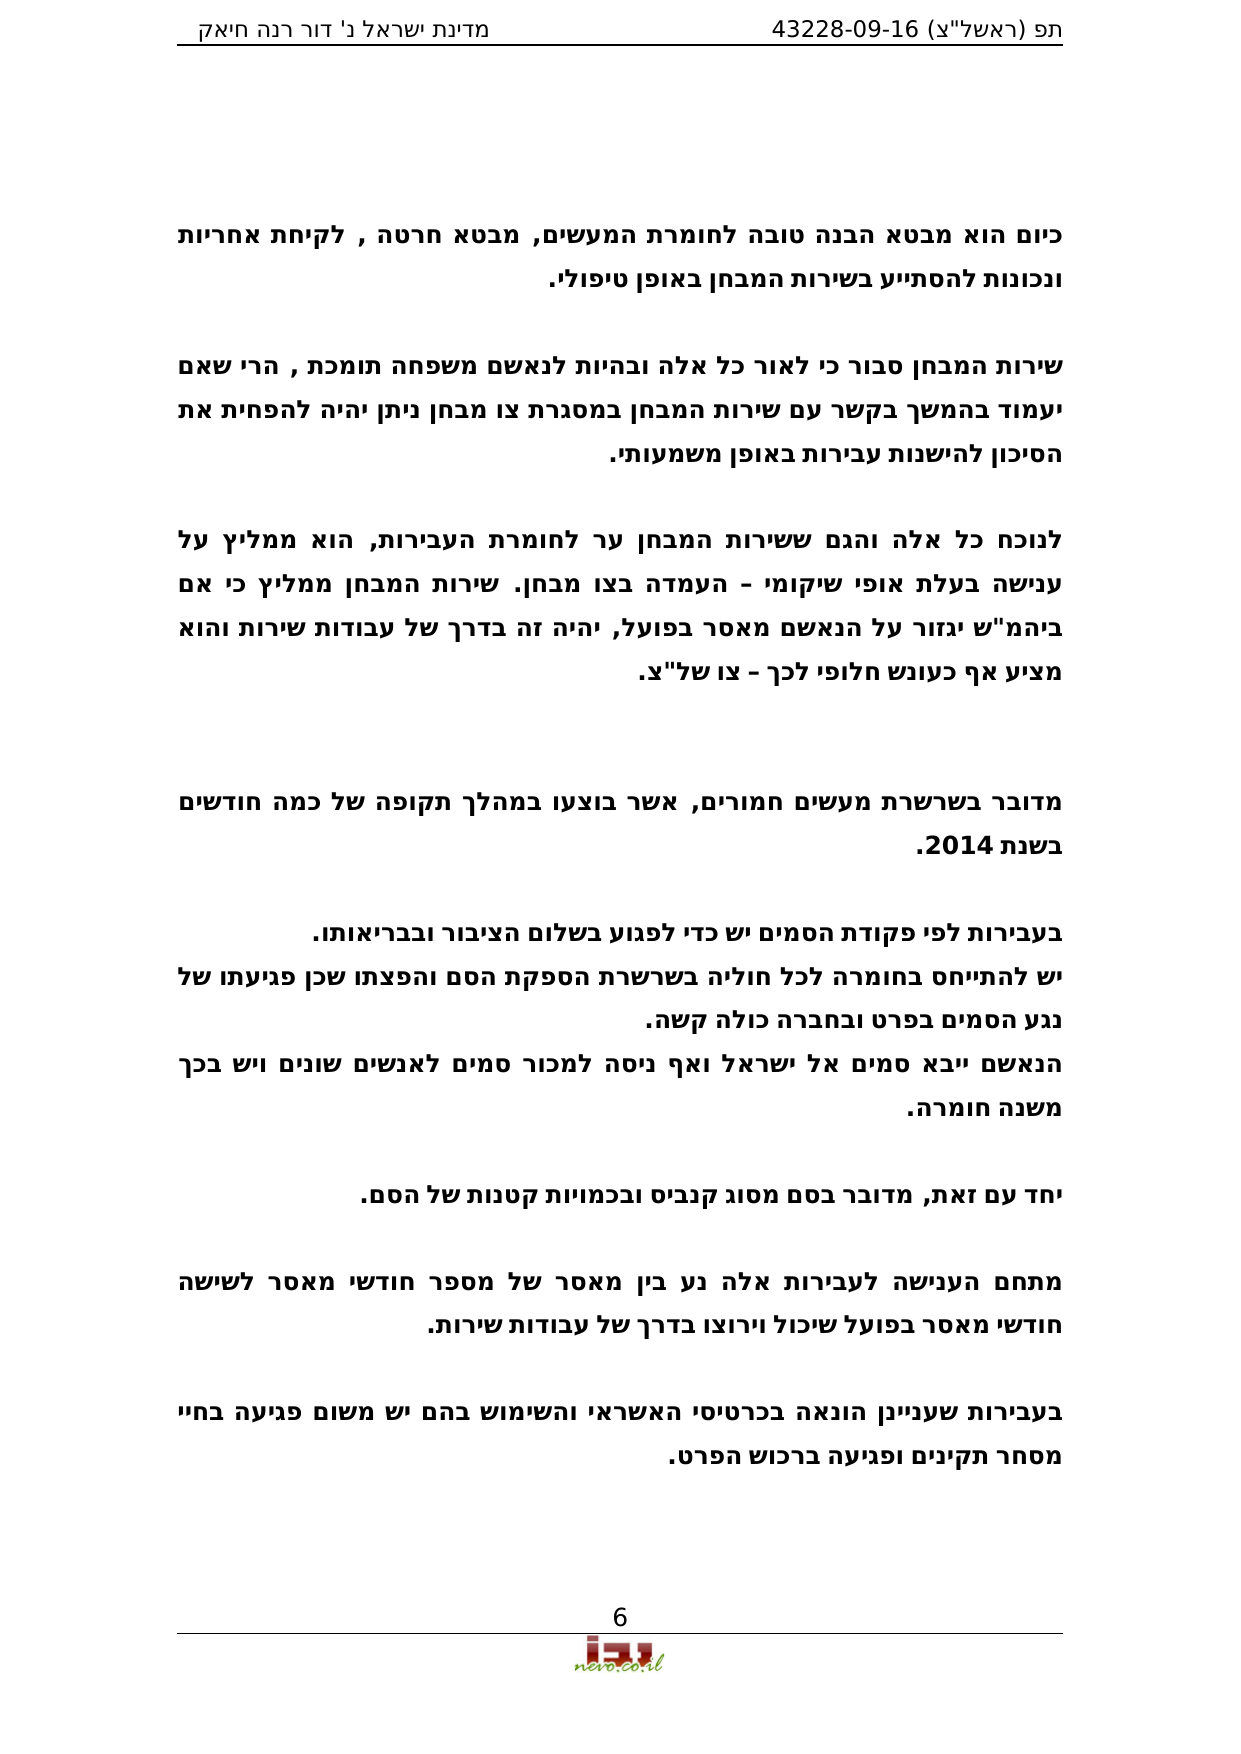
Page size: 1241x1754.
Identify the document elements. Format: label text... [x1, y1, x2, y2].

text בעבירות שעניינן הונאה בכרטיסי האשראי והשימוש בהם יש משום פגיעה בחיי מסחר תקינים ופגיעה ברכוש הפרט. [177, 1398, 1063, 1471]
text לנוכח כל אלה והגם ששירות המבחן ער לחומרת העבירות, הוא ממליץ על ענישה בעלת אופי שיקומי – העמדה בצו מבחן. שירות המבחן ממליץ כי אם ביהמ"ש יגזור על הנאשם מאסר בפועל, יהיה זה בדרך של עבודות שירות והוא מציע אף כעונש חלופי לכך – צו של"צ. [177, 526, 1063, 686]
text שירות המבחן סבור כי לאור כל אלה ובהיות לנאשם משפחה תומכת , הרי שאם יעמוד בהמשך בקשר עם שירות המבחן במסגרת צו מבחן ניתן יהיה להפחית את הסיכון להישנות עבירות באופן משמעותי. [177, 351, 1063, 468]
text מדובר בשרשרת מעשים חמורים, אשר בוצעו במהלך תקופה של כמה חודשים בשנת 2014. [177, 787, 1063, 860]
text יש להתייחס בחומרה לכל חוליה בשרשרת הספקת הסם והפצתו שכן פגיעתו של נגע הסמים בפרט ובחברה כולה קשה. [177, 962, 1063, 1035]
picture [574, 1635, 666, 1673]
text כיום הוא מבטא הבנה טובה לחומרת המעשים, מבטא חרטה , לקיחת אחריות ונכונות להסתייע בשירות המבחן באופן טיפולי. [177, 220, 1063, 293]
text מתחם הענישה לעבירות אלה נע בין מאסר של מספר חודשי מאסר לשישה חודשי מאסר בפועל שיכול וירוצו בדרך של עבודות שירות. [177, 1267, 1063, 1340]
text יחד עם זאת, מדובר בסם מסוג קנביס ובכמויות קטנות של הסם. [177, 1180, 1063, 1209]
text הנאשם ייבא סמים אל ישראל ואף ניסה למכור סמים לאנשים שונים ויש בכך משנה חומרה. [177, 1049, 1063, 1122]
text בעבירות לפי פקודת הסמים יש כדי לפגוע בשלום הציבור ובבריאותו. [177, 918, 1063, 947]
